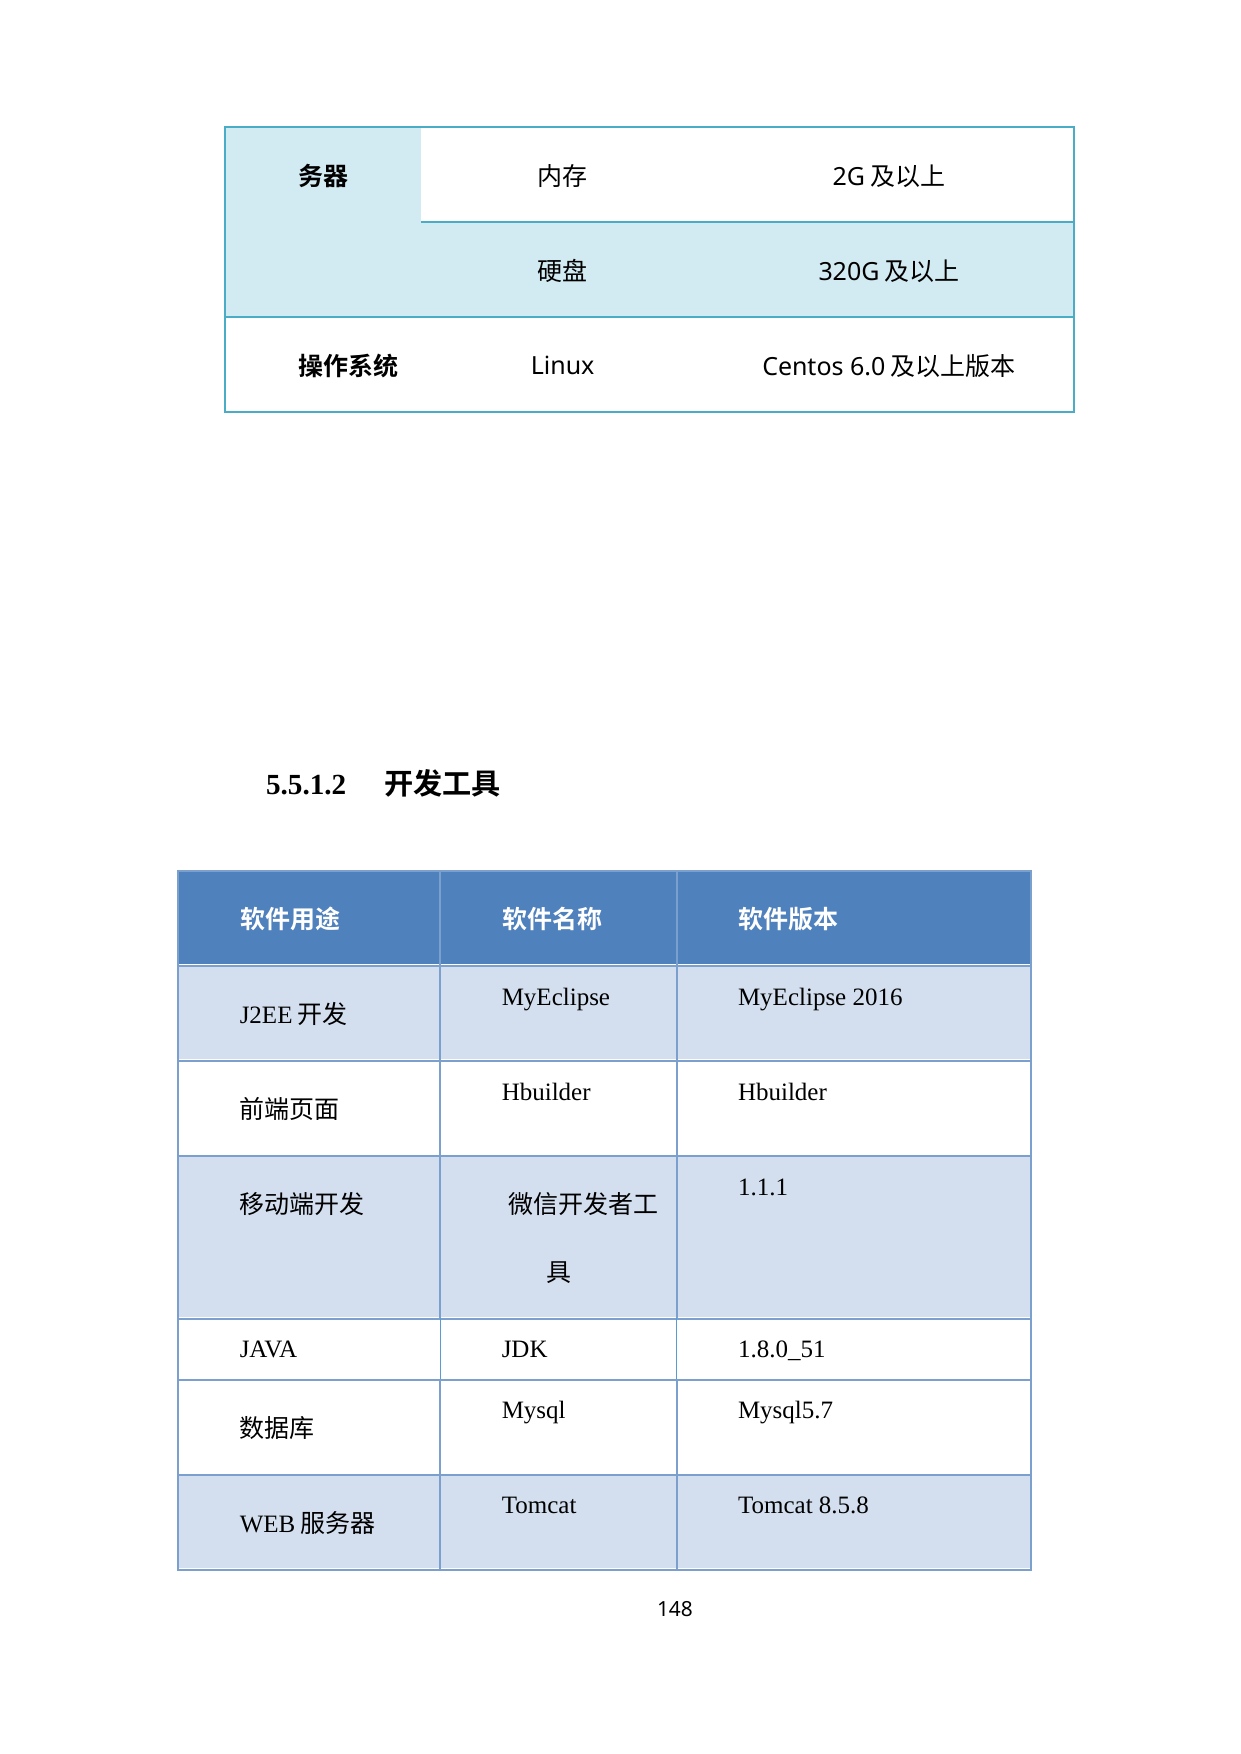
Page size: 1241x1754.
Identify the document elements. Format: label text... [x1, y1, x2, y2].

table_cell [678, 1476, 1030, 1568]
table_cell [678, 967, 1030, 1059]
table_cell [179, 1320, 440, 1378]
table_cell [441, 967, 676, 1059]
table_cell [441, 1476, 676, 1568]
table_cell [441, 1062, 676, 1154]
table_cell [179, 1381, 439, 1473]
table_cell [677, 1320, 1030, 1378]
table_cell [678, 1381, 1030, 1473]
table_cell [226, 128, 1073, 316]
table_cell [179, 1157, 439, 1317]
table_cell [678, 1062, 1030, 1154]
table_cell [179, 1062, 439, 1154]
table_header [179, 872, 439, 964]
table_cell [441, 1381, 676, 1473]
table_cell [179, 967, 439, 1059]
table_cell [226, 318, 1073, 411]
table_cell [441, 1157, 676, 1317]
subtitle 开发工具 [266, 748, 1122, 816]
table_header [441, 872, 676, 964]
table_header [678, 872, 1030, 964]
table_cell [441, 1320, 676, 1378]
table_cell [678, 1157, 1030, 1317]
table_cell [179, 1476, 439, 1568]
